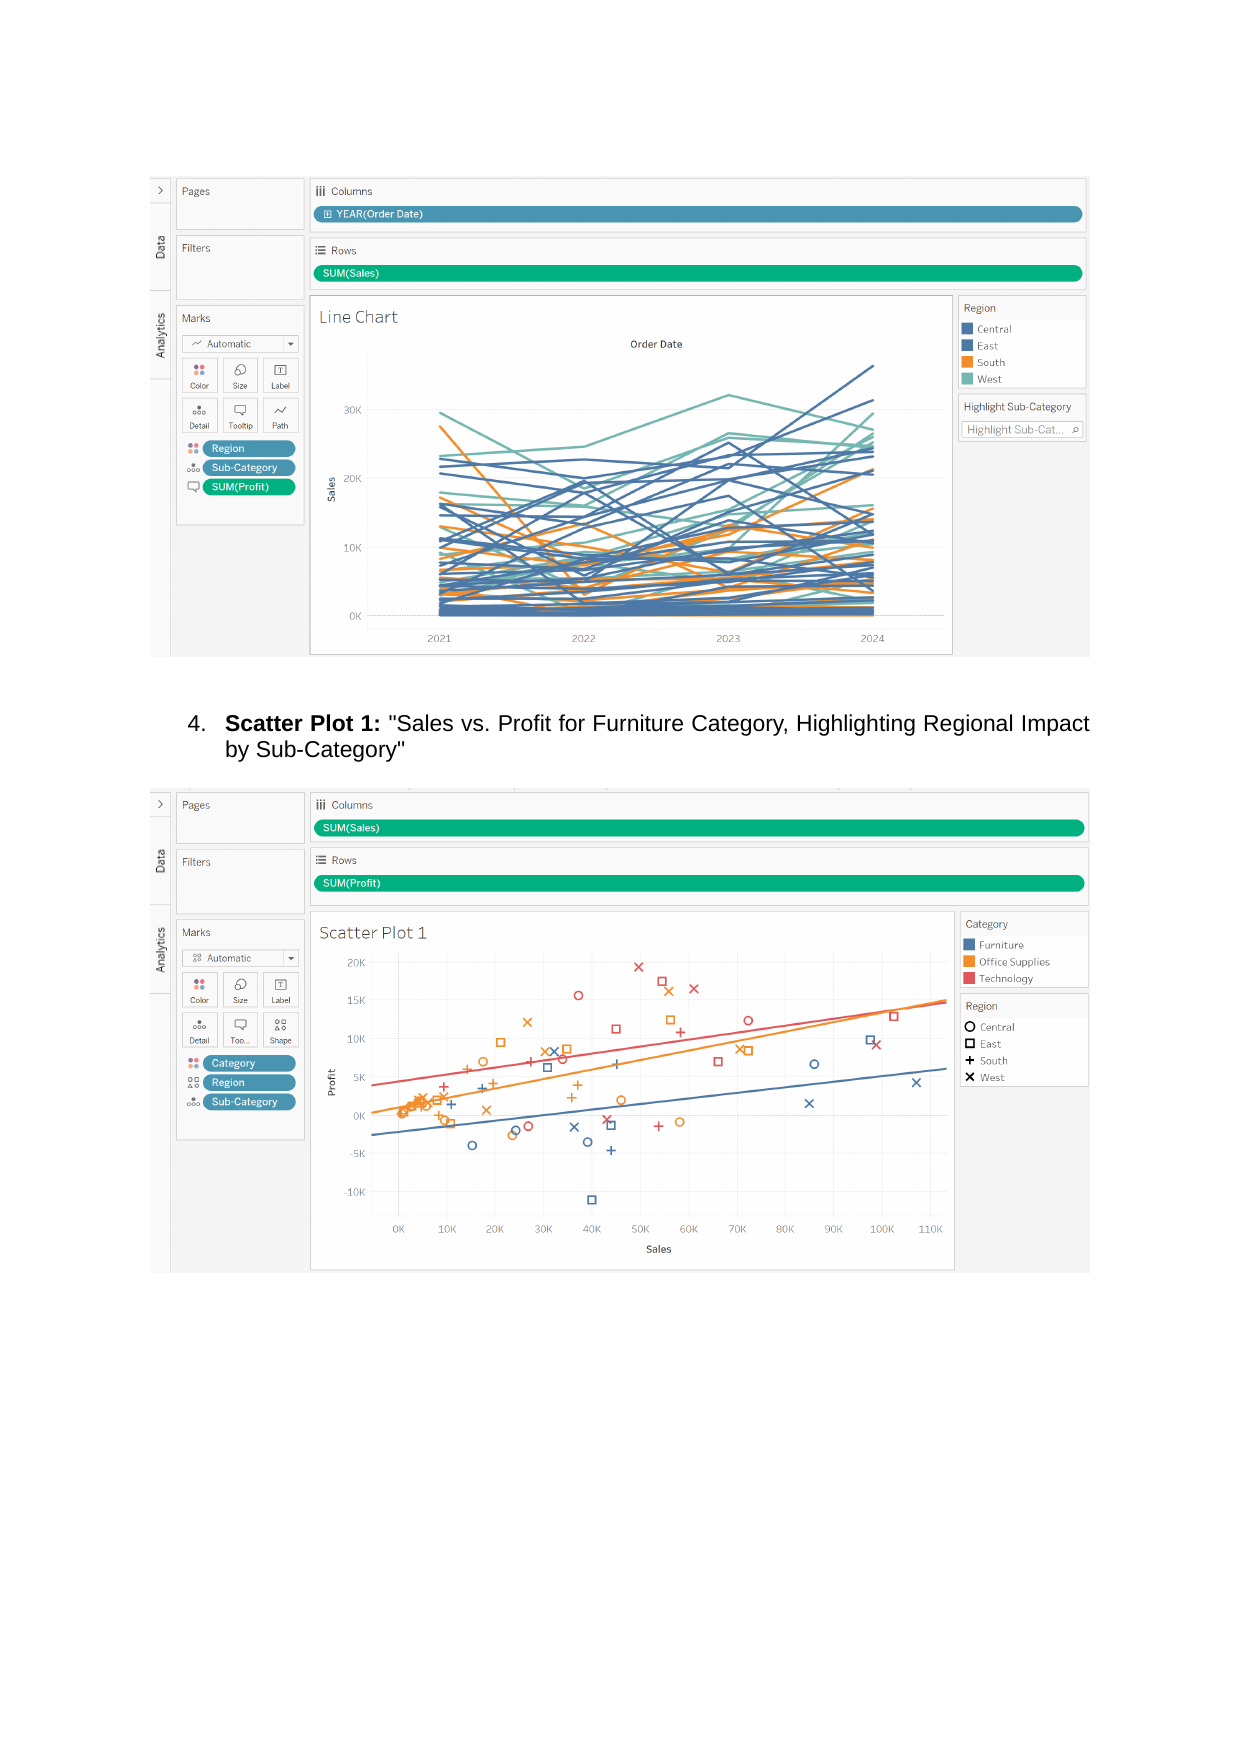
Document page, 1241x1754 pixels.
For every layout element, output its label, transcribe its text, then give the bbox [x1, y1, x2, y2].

picture [150, 176, 1091, 657]
list Scatter Plot 1: "Sales vs. Profit for Furniture Category, Highlighting Regional Impact by Sub-Category" [187, 710, 1090, 762]
picture [150, 788, 1091, 1273]
